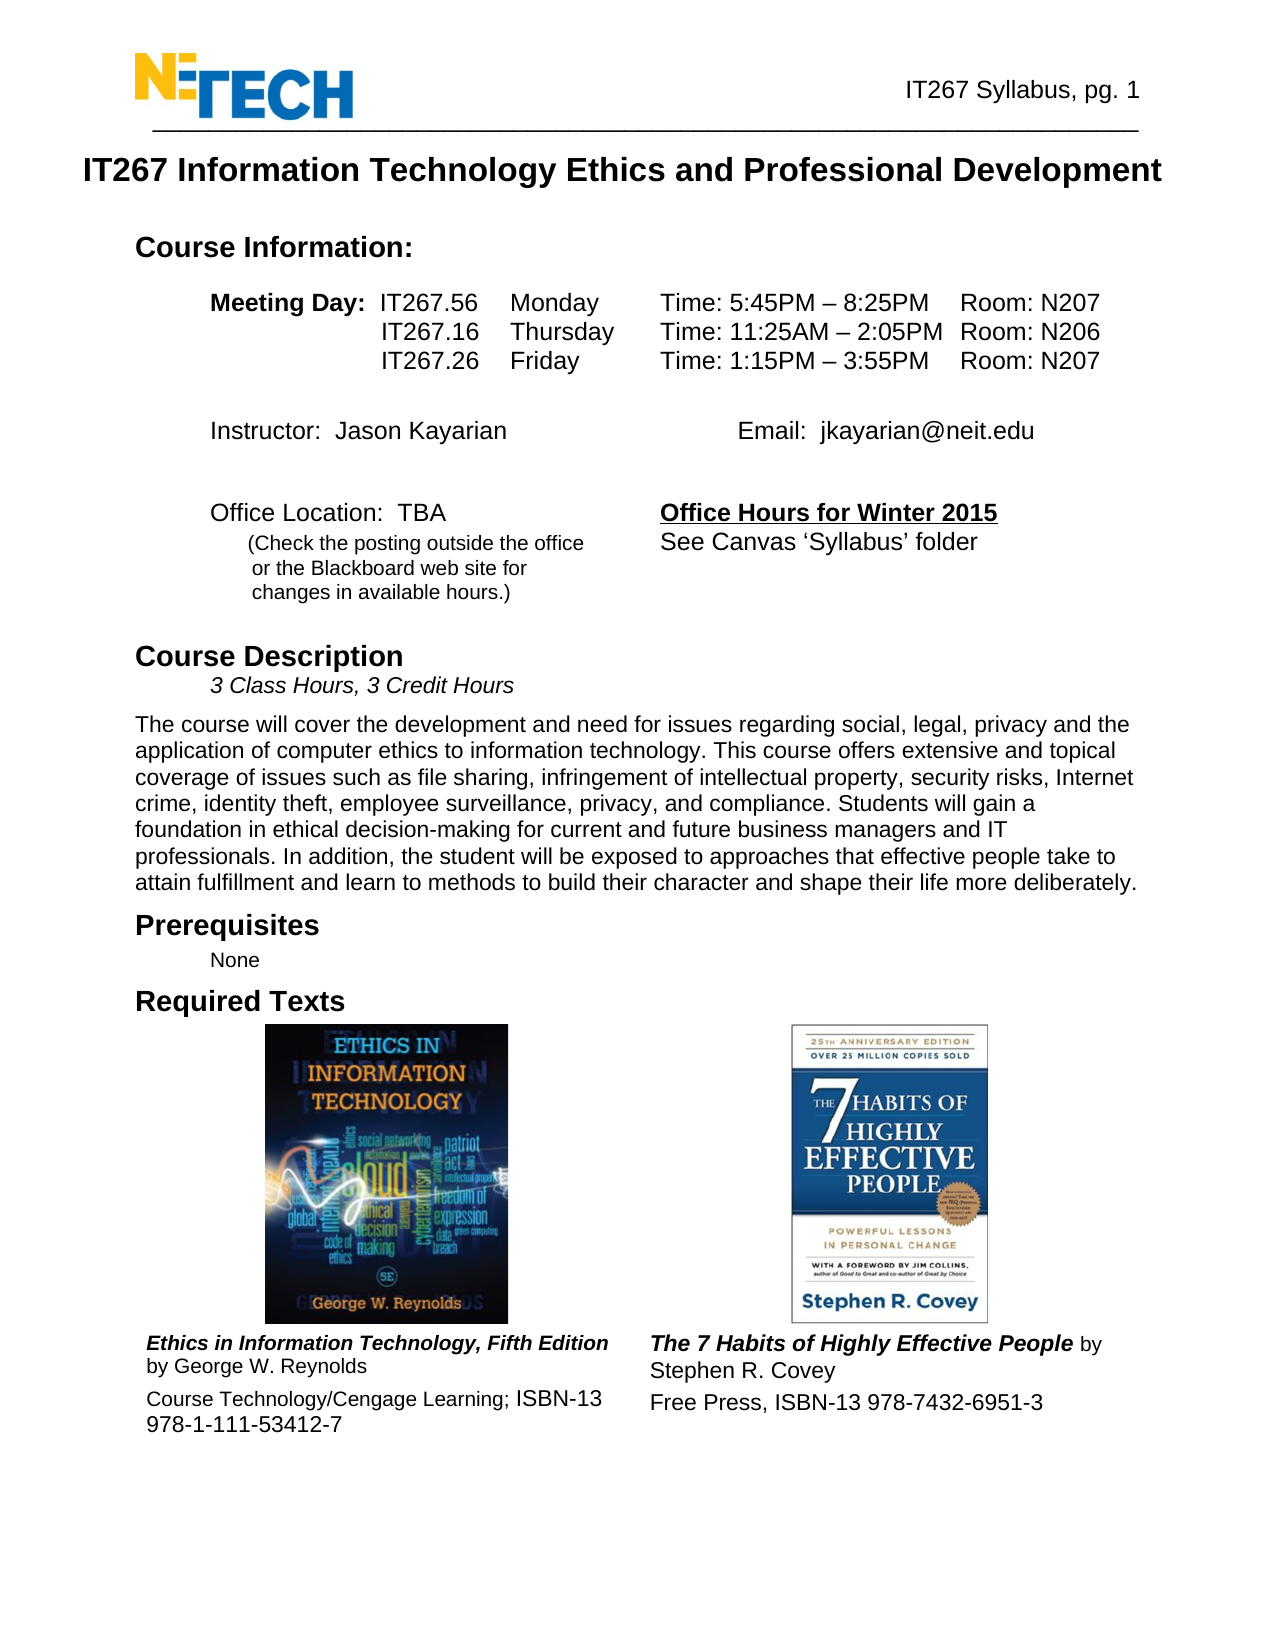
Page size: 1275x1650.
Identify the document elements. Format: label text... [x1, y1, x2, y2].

table_cell Ethics in Information Technology, Fifth Edition by George W. Reynolds Course Technology/Cengage Learning; ISBN-13 978-1-111-53412-7 [135, 1330, 638, 1474]
table_header [638, 1024, 1140, 1330]
text Prerequisites [135, 908, 1140, 942]
text Required Texts [135, 984, 1140, 1018]
text Meeting Day: IT267.56 Monday Time: 5:45PM – 8:25PM Room: N207 IT267.16 Thursday Time: 11:25AM – 2:05PM Room: N206 IT267.26 Friday Time: 1:15PM – 3:55PM Room: N207 [210, 288, 1140, 403]
text None [210, 948, 1140, 972]
text Office Location: TBA Office Hours for Winter 2015 [210, 498, 1140, 527]
picture [135, 53, 381, 126]
text IT267 Information Technology Ethics and Professional Development [60, 150, 1185, 217]
text 3 Class Hours, 3 Credit Hours [210, 672, 1140, 698]
text or the Blackboard web site for [210, 556, 1140, 580]
text Course Information: [135, 230, 1140, 263]
picture [790, 1024, 989, 1324]
text Course Description [135, 639, 1140, 672]
table_cell The 7 Habits of Highly Effective People by Stephen R. Covey Free Press, ISBN-13 978-7432-6951-3 [638, 1330, 1140, 1474]
text The course will cover the development and need for issues regarding social, legal, privacy and the application of computer ethics to information technology. This course offers extensive and topical coverage of issues such as file sharing, infringement of intellectual property, security risks, Internet crime, identity theft, employee surveillance, privacy, and compliance. Students will gain a foundation in ethical decision-making for current and future business managers and IT professionals. In addition, the student will be exposed to approaches that effective people take to attain fulfillment and learn to methods to build their character and shape their life more deliberately. [135, 711, 1140, 896]
text changes in available hours.) [210, 580, 1140, 604]
picture [265, 1024, 509, 1324]
text Instructor: Jason Kayarian Email: jkayarian@neit.edu [210, 416, 1140, 444]
text (Check the posting outside the office See Canvas ‘Syllabus’ folder [247, 527, 1140, 556]
table_header [135, 1024, 638, 1330]
